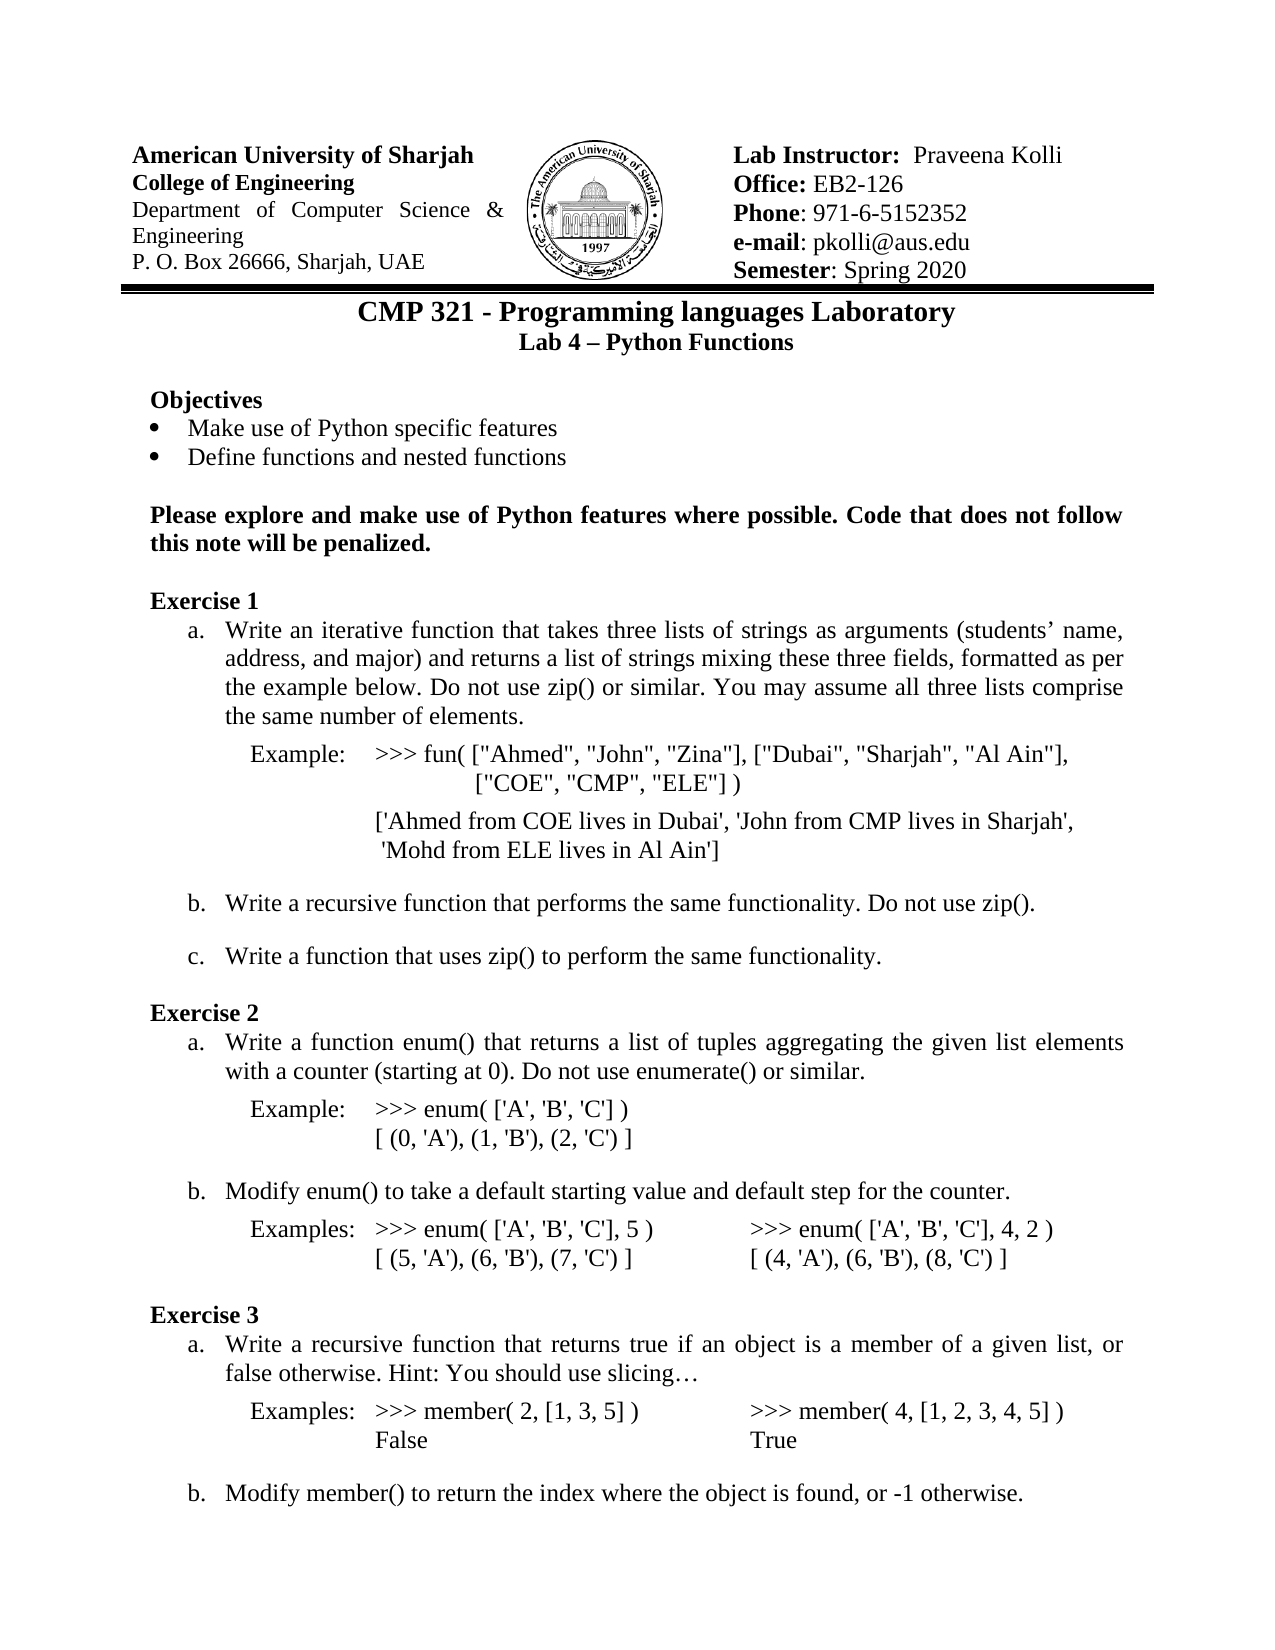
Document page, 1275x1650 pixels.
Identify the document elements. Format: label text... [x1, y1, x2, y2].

list 'Mohd from ELE lives in Al Ain'] [375, 835, 1125, 864]
list ['Ahmed from COE lives in Dubai', 'John from CMP lives in Sharjah', [225, 806, 1125, 835]
list Define functions and nested functions [150, 442, 1125, 471]
text False True [375, 1425, 1125, 1454]
text [ (5, 'A'), (6, 'B'), (7, 'C') ] [ (4, 'A'), (6, 'B'), (8, 'C') ] [375, 1243, 1125, 1272]
list Write a recursive function that performs the same functionality. Do not use zip(). [187, 888, 1125, 917]
text [ (0, 'A'), (1, 'B'), (2, 'C') ] [375, 1123, 1125, 1152]
text Lab 4 – Python Functions [187, 327, 1125, 356]
list Write an iterative function that takes three lists of strings as arguments (students’ name, address, and major) and returns a list of strings mixing these three fields, formatted as per the example below. Do not use zip() or similar. You may assume all three lists comprise the same number of elements. [187, 615, 1125, 730]
list Example: >>> enum( ['A', 'B', 'C'] ) [225, 1094, 1125, 1123]
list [225, 1396, 1125, 1425]
list Write a function enum() that returns a list of tuples aggregating the given list elements with a counter (starting at 0). Do not use enumerate() or similar. [187, 1027, 1125, 1084]
text Exercise 1 [150, 586, 1125, 615]
text ["COE", "CMP", "ELE"] ) [375, 768, 1125, 797]
table_header Lab Instructor: Praveena Kolli Office: EB2-126 Phone: 971-6-5152352 e-mail: pkolli@aus.edu Semester: Spring 2020 [703, 141, 1154, 284]
list Write a recursive function that returns true if an object is a member of a given list, or false otherwise. Hint: You should use slicing… [187, 1329, 1125, 1387]
text Objectives [150, 385, 1125, 413]
list Modify member() to return the index where the object is found, or -1 otherwise. [187, 1478, 1125, 1506]
list Modify enum() to take a default starting value and default step for the counter. [187, 1176, 1125, 1204]
text CMP 321 - Programming languages Laboratory [187, 294, 1125, 327]
list Example: >>> fun( ["Ahmed", "John", "Zina"], ["Dubai", "Sharjah", "Al Ain"], [225, 739, 1125, 768]
text Exercise 2 [150, 998, 1125, 1027]
table_header American of Sharjah College of Engineering Department of Computer Science & Engineering P. O. Box 26666, Sharjah, UAE [121, 141, 516, 284]
text Please explore and make use of Python features where possible. Code that does not follow this note will be penalized. [150, 500, 1125, 557]
picture [526, 140, 663, 280]
text Exercise 3 [150, 1300, 1125, 1329]
list Write a function that uses zip() to perform the same functionality. [187, 941, 1125, 969]
table_header [516, 141, 703, 284]
list Examples: >>> enum( ['A', 'B', 'C'], 5 ) >>> enum( ['A', 'B', 'C'], 4, 2 ) [225, 1214, 1125, 1243]
list Make use of Python specific features [150, 413, 1125, 442]
